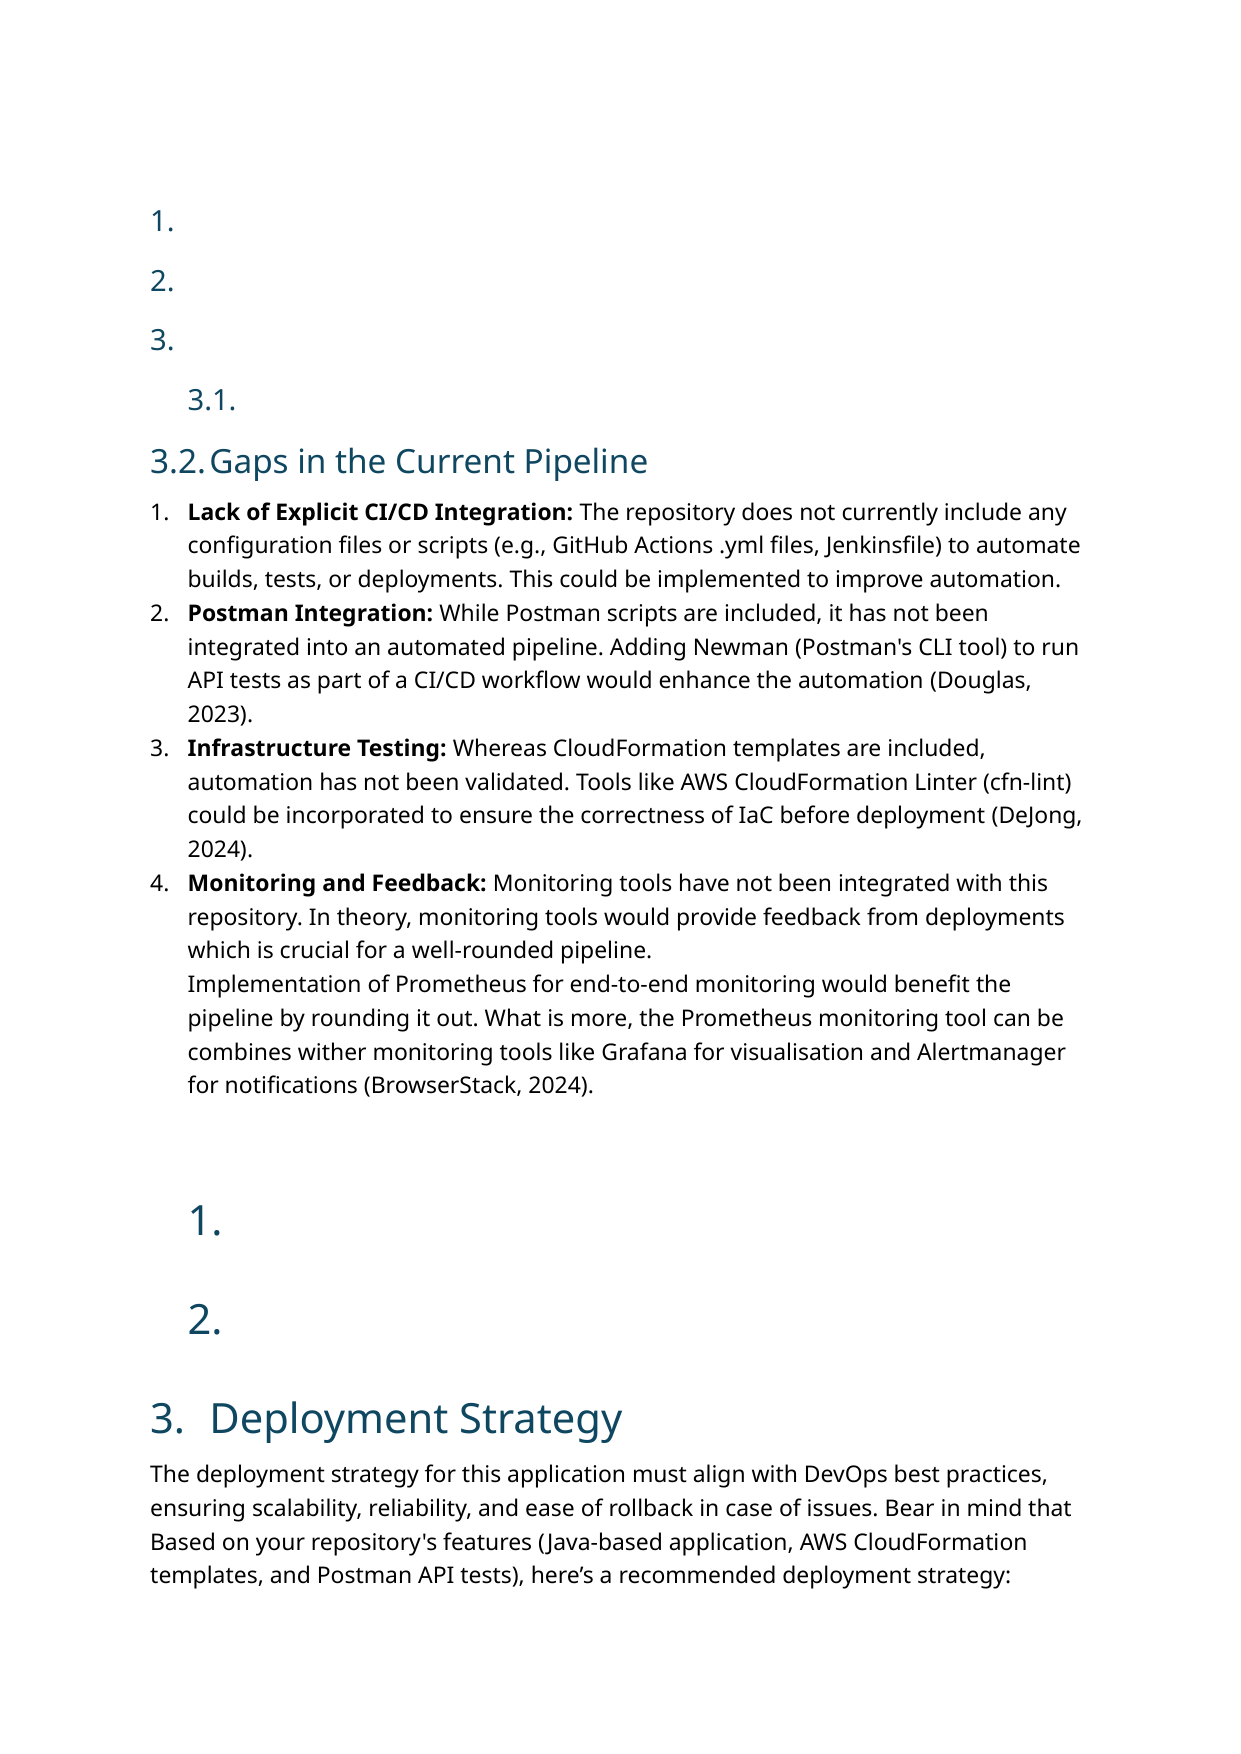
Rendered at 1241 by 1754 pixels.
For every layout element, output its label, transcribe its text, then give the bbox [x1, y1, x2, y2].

subtitle Deployment Strategy [150, 1388, 1090, 1445]
list Infrastructure Testing: Whereas CloudFormation templates are included, automation has not been validated. Tools like AWS CloudFormation Linter (cfn-lint) could be incorporated to ensure the correctness of IaC before deployment (DeJong, 2024). [150, 732, 1090, 864]
text The deployment strategy for this application must align with DevOps best practices, ensuring scalability, reliability, and ease of rollback in case of issues. Bear in mind that Based on your repository's features (Java-based application, AWS CloudFormation templates, and Postman API tests), here’s a recommended deployment strategy: [150, 1458, 1090, 1591]
list Implementation of Prometheus for end-to-end monitoring would benefit the pipeline by rounding it out. What is more, the Prometheus monitoring tool can be combines wither monitoring tools like Grafana for visualisation and Alertmanager for notifications (BrowserStack, 2024). [187, 968, 1090, 1101]
list Postman Integration: While Postman scripts are included, it has not been integrated into an automated pipeline. Adding Newman (Postman's CLI tool) to run API tests as part of a CI/CD workflow would enhance the automation (Douglas, 2023). [150, 597, 1090, 729]
subtitle Gaps in the Current Pipeline [150, 438, 1090, 484]
list Monitoring and Feedback: Monitoring tools have not been integrated with this repository. In theory, monitoring tools would provide feedback from deployments which is crucial for a well-rounded pipeline. [150, 867, 1090, 966]
list Lack of Explicit CI/CD Integration: The repository does not currently include any configuration files or scripts (e.g., GitHub Actions .yml files, Jenkinsfile) to automate builds, tests, or deployments. This could be implemented to improve automation. [150, 496, 1090, 594]
